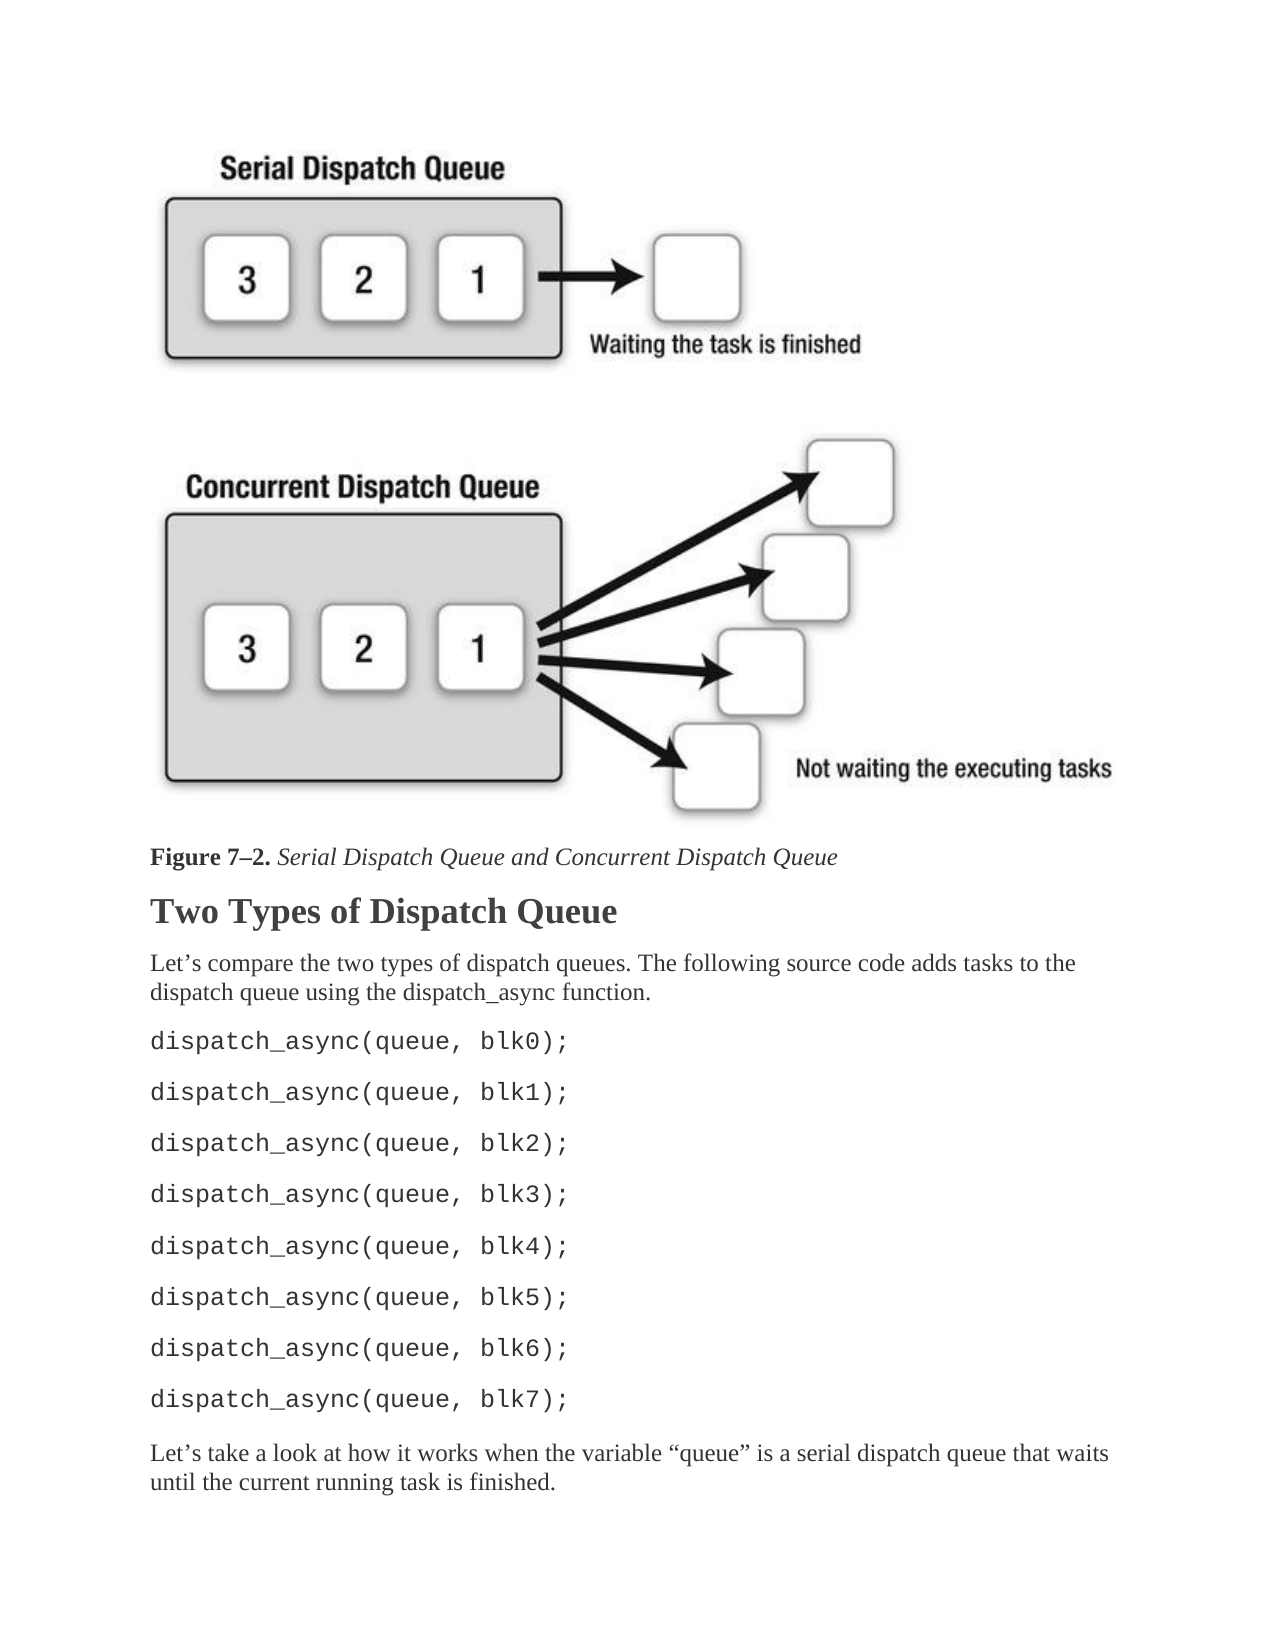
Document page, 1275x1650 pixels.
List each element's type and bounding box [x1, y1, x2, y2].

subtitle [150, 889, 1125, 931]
picture [150, 150, 1115, 830]
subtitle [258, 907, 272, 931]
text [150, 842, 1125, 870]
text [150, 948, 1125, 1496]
